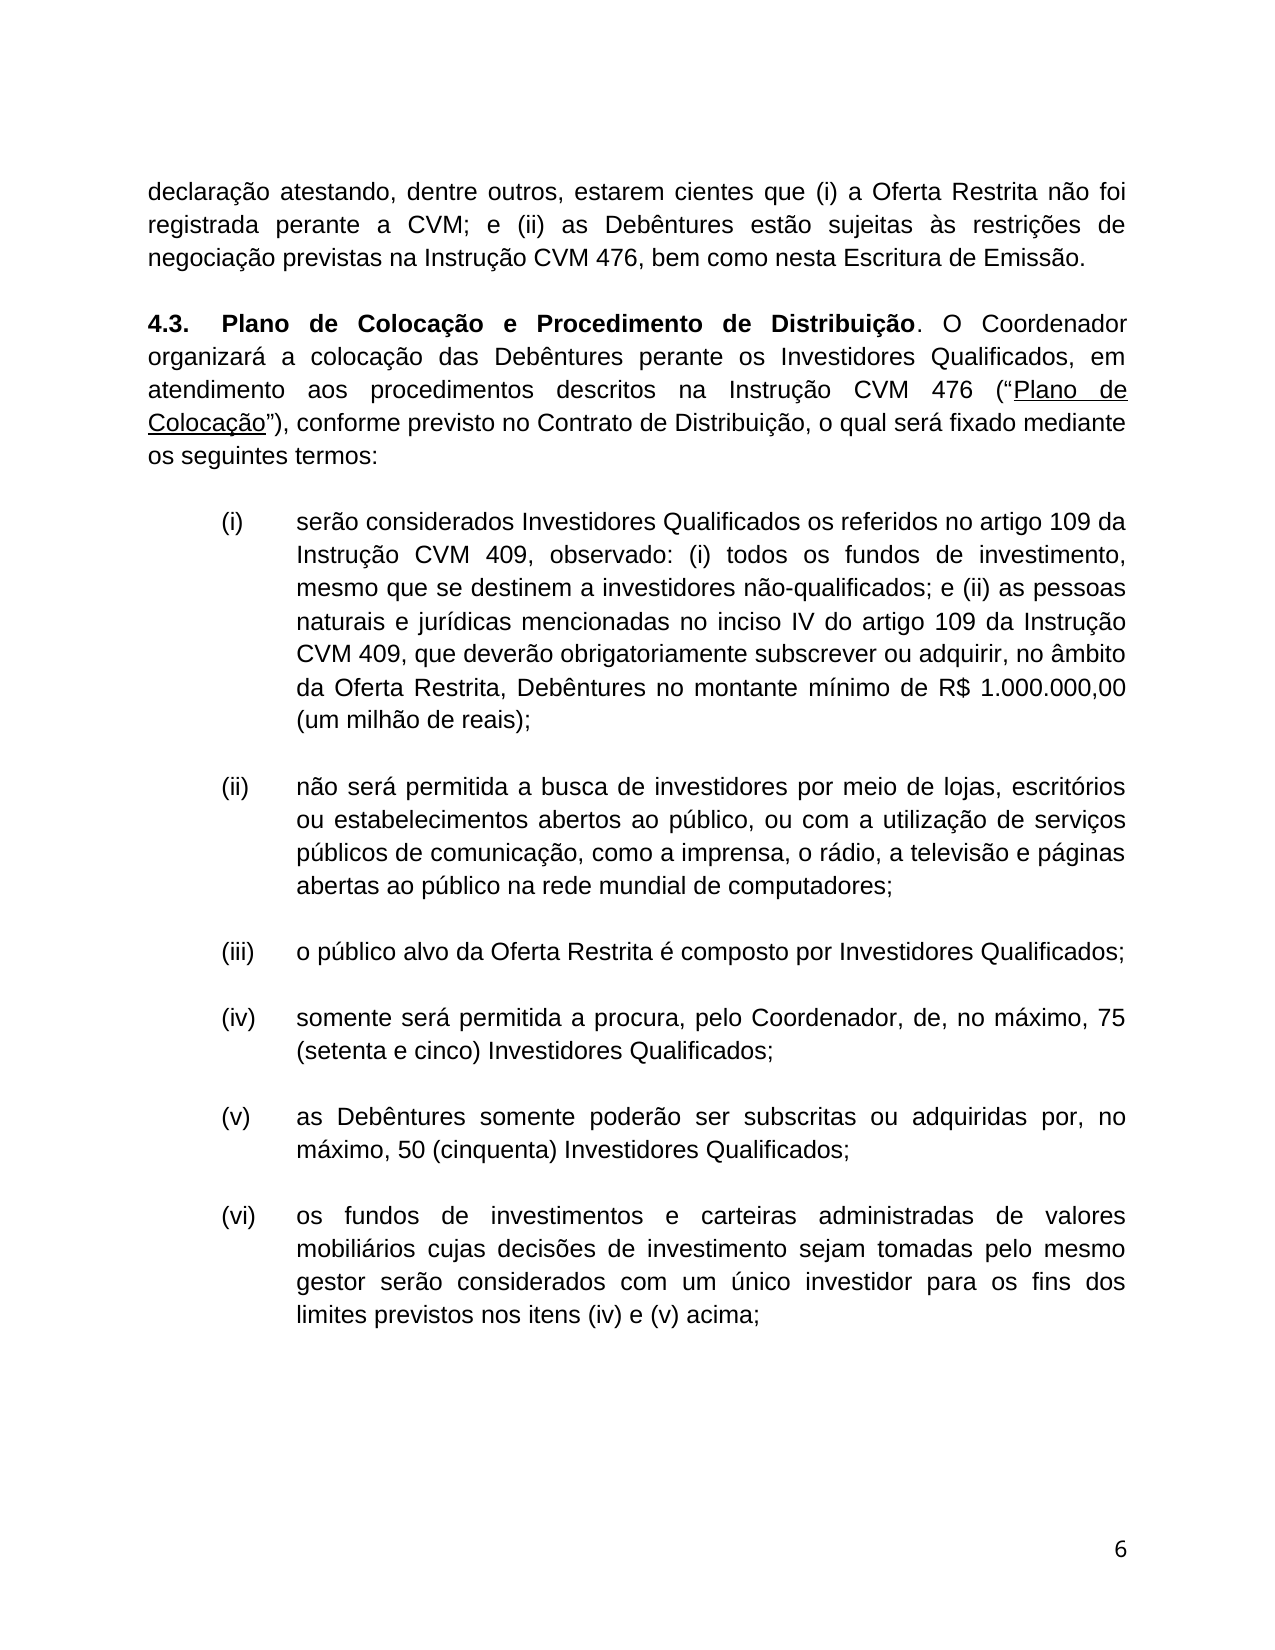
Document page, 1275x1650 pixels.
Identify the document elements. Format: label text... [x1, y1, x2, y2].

list não será permitida a busca de investidores por meio de lojas, escritórios ou estabelecimentos abertos ao público, ou com a utilização de serviços públicos de comunicação, como a imprensa, o rádio, a televisão e páginas abertas ao público na rede mundial de computadores; [221, 772, 1127, 899]
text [148, 177, 1127, 272]
list somente será permitida a procura, pelo Coordenador, de, no máximo, 75 (setenta e cinco) Investidores Qualificados; [221, 1003, 1127, 1064]
list serão considerados Investidores Qualificados os referidos no artigo 109 da Instrução CVM 409, observado: (i) todos os fundos de investimento, mesmo que se destinem a investidores não-qualificados; e (ii) as pessoas naturais e jurídicas mencionadas no inciso IV do artigo 109 da Instrução CVM 409, que deverão obrigatoriamente subscrever ou adquirir, no âmbito da Oferta Restrita, Debêntures no montante mínimo de R$ 1.000.000,00 (um milhão de reais); [221, 507, 1127, 734]
list os fundos de investimentos e carteiras administradas de valores mobiliários cujas decisões de investimento sejam tomadas pelo mesmo gestor serão considerados com um único investidor para os fins dos limites previstos nos itens (iv) e (v) acima; [221, 1201, 1127, 1329]
list as Debêntures somente poderão ser subscritas ou adquiridas por, no máximo, 50 (cinquenta) Investidores Qualificados; [221, 1102, 1127, 1163]
text 4.3. Plano de Colocação e Procedimento de Distribuição. O Coordenador organizará a colocação das Debêntures perante os Investidores Qualificados, em atendimento aos procedimentos descritos na Instrução CVM 476 (“Plano de Colocação”), conforme previsto no Contrato de Distribuição, o qual será fixado mediante os seguintes termos: [148, 309, 1127, 470]
list o público alvo da Oferta Restrita é composto por Investidores Qualificados; [221, 937, 1127, 965]
